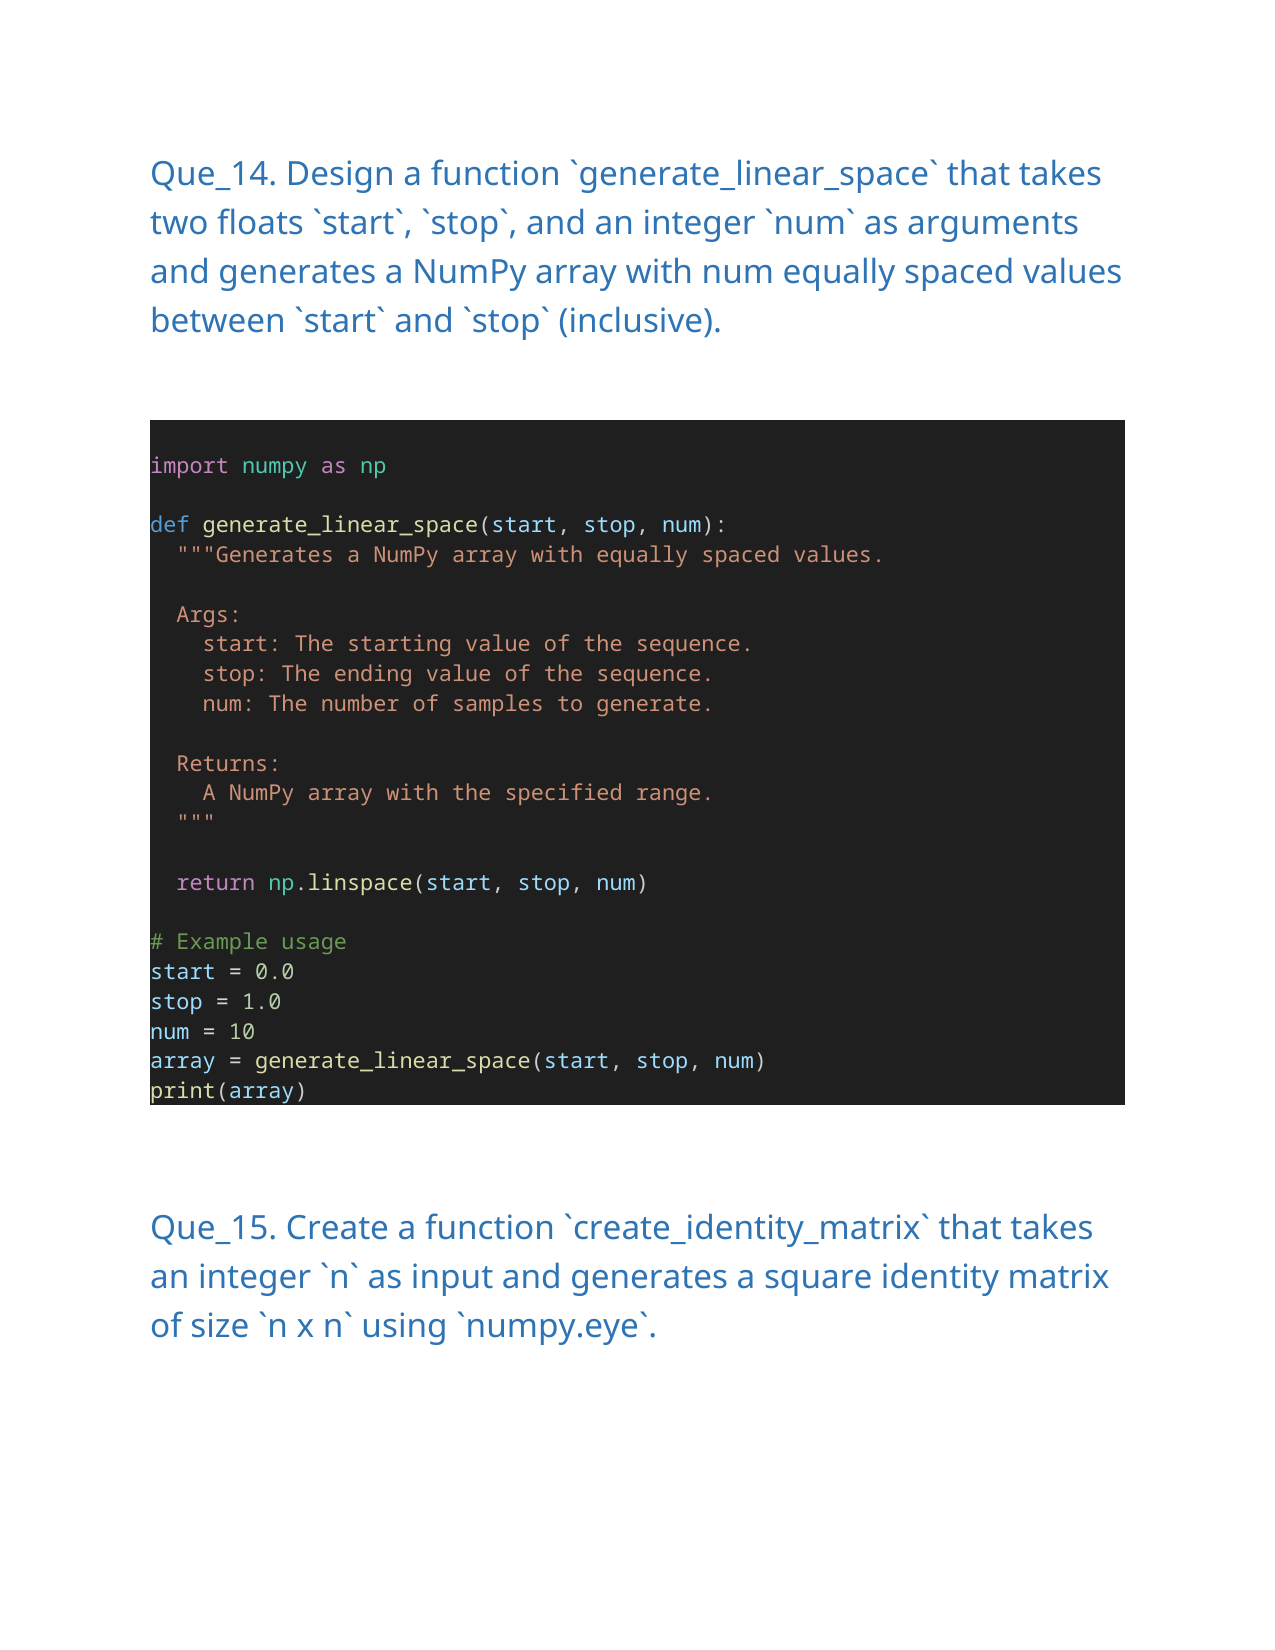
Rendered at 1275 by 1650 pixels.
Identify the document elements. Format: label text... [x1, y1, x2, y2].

text num = 10 [150, 1016, 1125, 1045]
text Returns: [150, 747, 1125, 777]
text stop: The ending value of the sequence. [150, 658, 1125, 688]
text return np.linspace(start, stop, num) [150, 867, 1125, 896]
text import numpy as np [150, 449, 1125, 479]
text """Generates a NumPy array with equally spaced values. [150, 539, 1125, 569]
text """ [150, 807, 1125, 837]
text Args: [150, 598, 1125, 628]
text def generate_linear_space(start, stop, num): [150, 509, 1125, 539]
subtitle Que_15. Create a function `create_identity_matrix` that takes an integer `n` as input and generates a square identity matrix of size `n x n` using `numpy.eye`. [150, 1204, 1125, 1347]
text A NumPy array with the specified range. [150, 777, 1125, 807]
text start = 0.0 [150, 956, 1125, 986]
text stop = 1.0 [150, 986, 1125, 1016]
text num: The number of samples to generate. [150, 688, 1125, 718]
text # Example usage [150, 926, 1125, 956]
text array = generate_linear_space(start, stop, num) [150, 1045, 1125, 1075]
text start: The starting value of the sequence. [150, 628, 1125, 658]
text print(array) [150, 1075, 1125, 1105]
subtitle Que_14. Design a function `generate_linear_space` that takes two floats `start`, `stop`, and an integer `num` as arguments and generates a NumPy array with num equally spaced values between `start` and `stop` (inclusive). [150, 150, 1125, 342]
